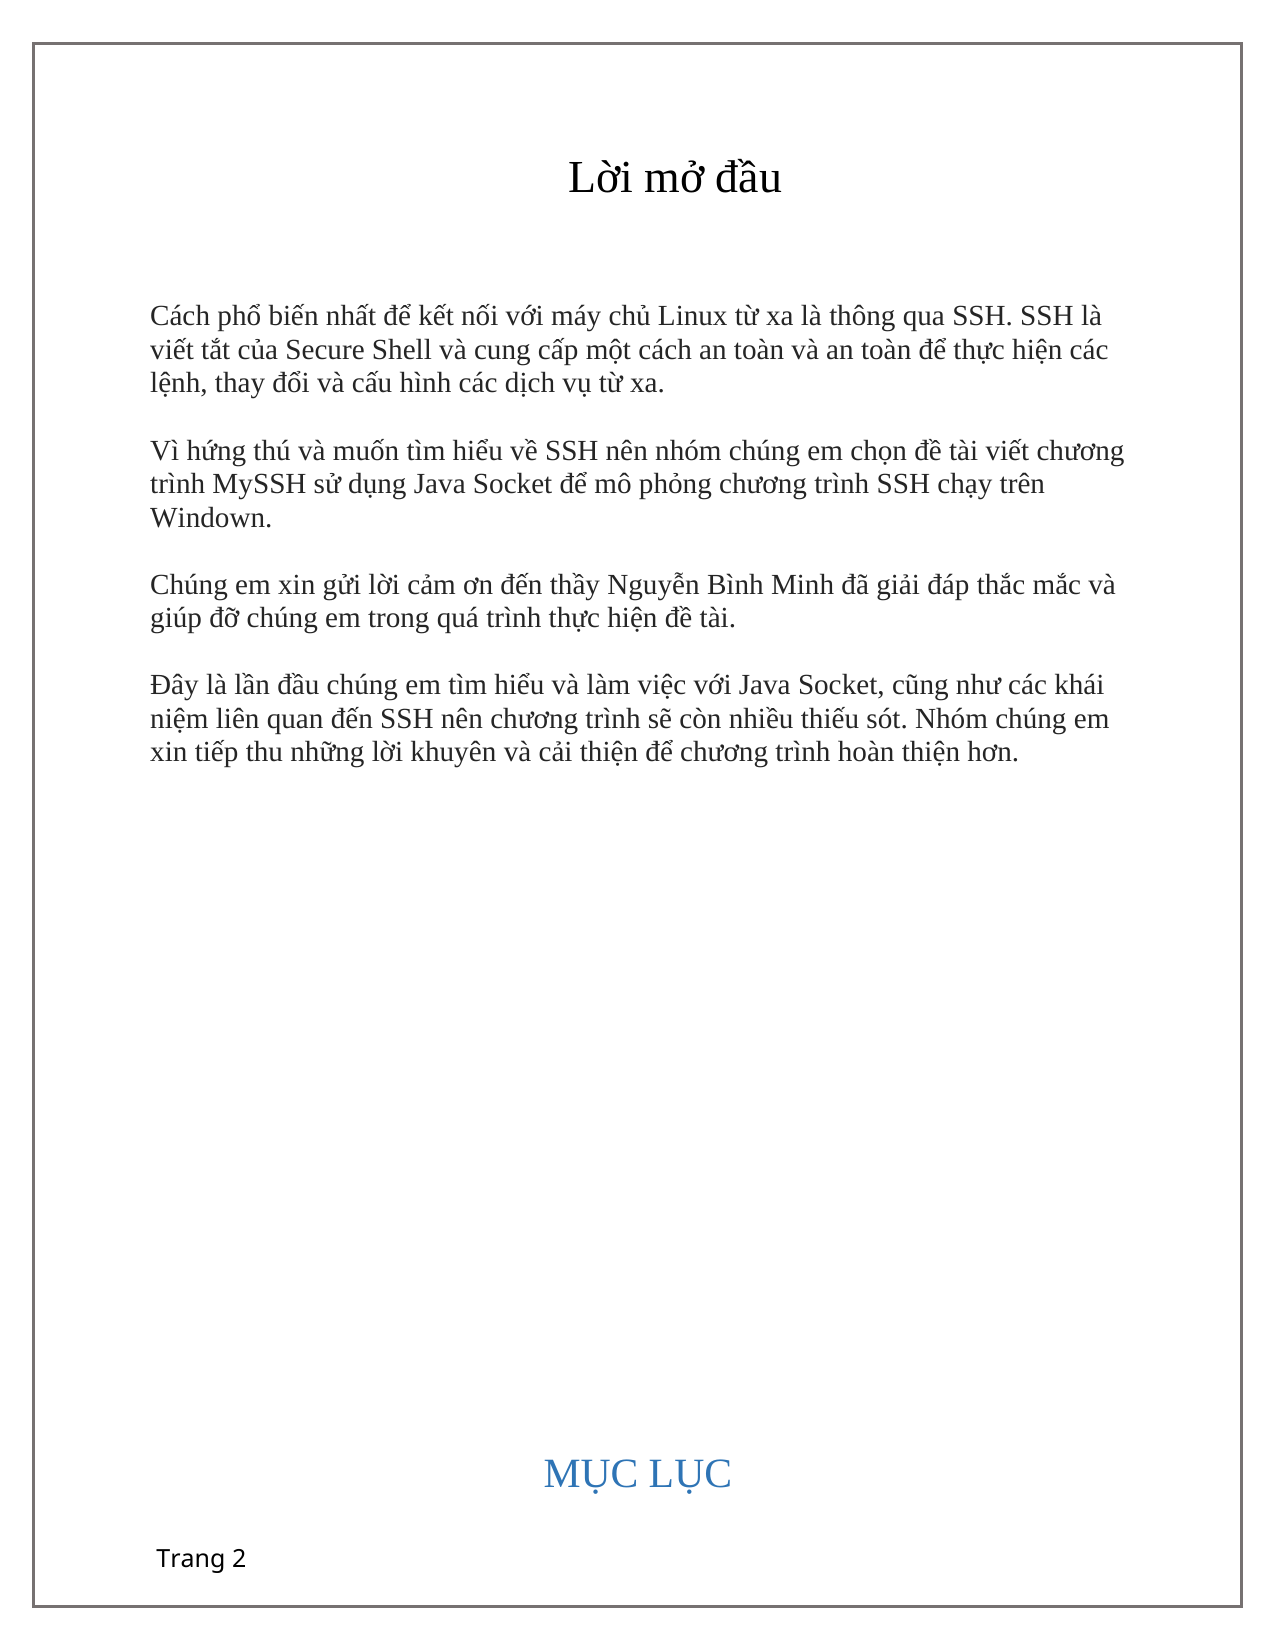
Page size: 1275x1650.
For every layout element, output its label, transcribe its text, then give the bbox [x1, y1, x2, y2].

text Đây là lần đầu chúng em tìm hiểu và làm việc với Java Socket, cũng như các khái niệm liên quan đến SSH nên chương trình sẽ còn nhiều thiếu sót. Nhóm chúng em xin tiếp thu những lời khuyên và cải thiện để chương trình hoàn thiện hơn. [150, 667, 1125, 768]
text Lời mở đầu [150, 150, 1125, 203]
text Chúng em xin gửi lời cảm ơn đến thầy Nguyễn Bình Minh đã giải đáp thắc mắc và giúp đỡ chúng em trong quá trình thực hiện đề tài. [150, 567, 1125, 634]
text Vì hứng thú và muốn tìm hiểu về SSH nên nhóm chúng em chọn đề tài viết chương trình MySSH sử dụng Java Socket để mô phỏng chương trình SSH chạy trên Windown. [150, 433, 1125, 533]
text Cách phổ biến nhất để kết nối với máy chủ Linux từ xa là thông qua SSH. SSH là viết tắt của Secure Shell và cung cấp một cách an toàn và an toàn để thực hiện các lệnh, thay đổi và cấu hình các dịch vụ từ xa. [150, 298, 1125, 399]
